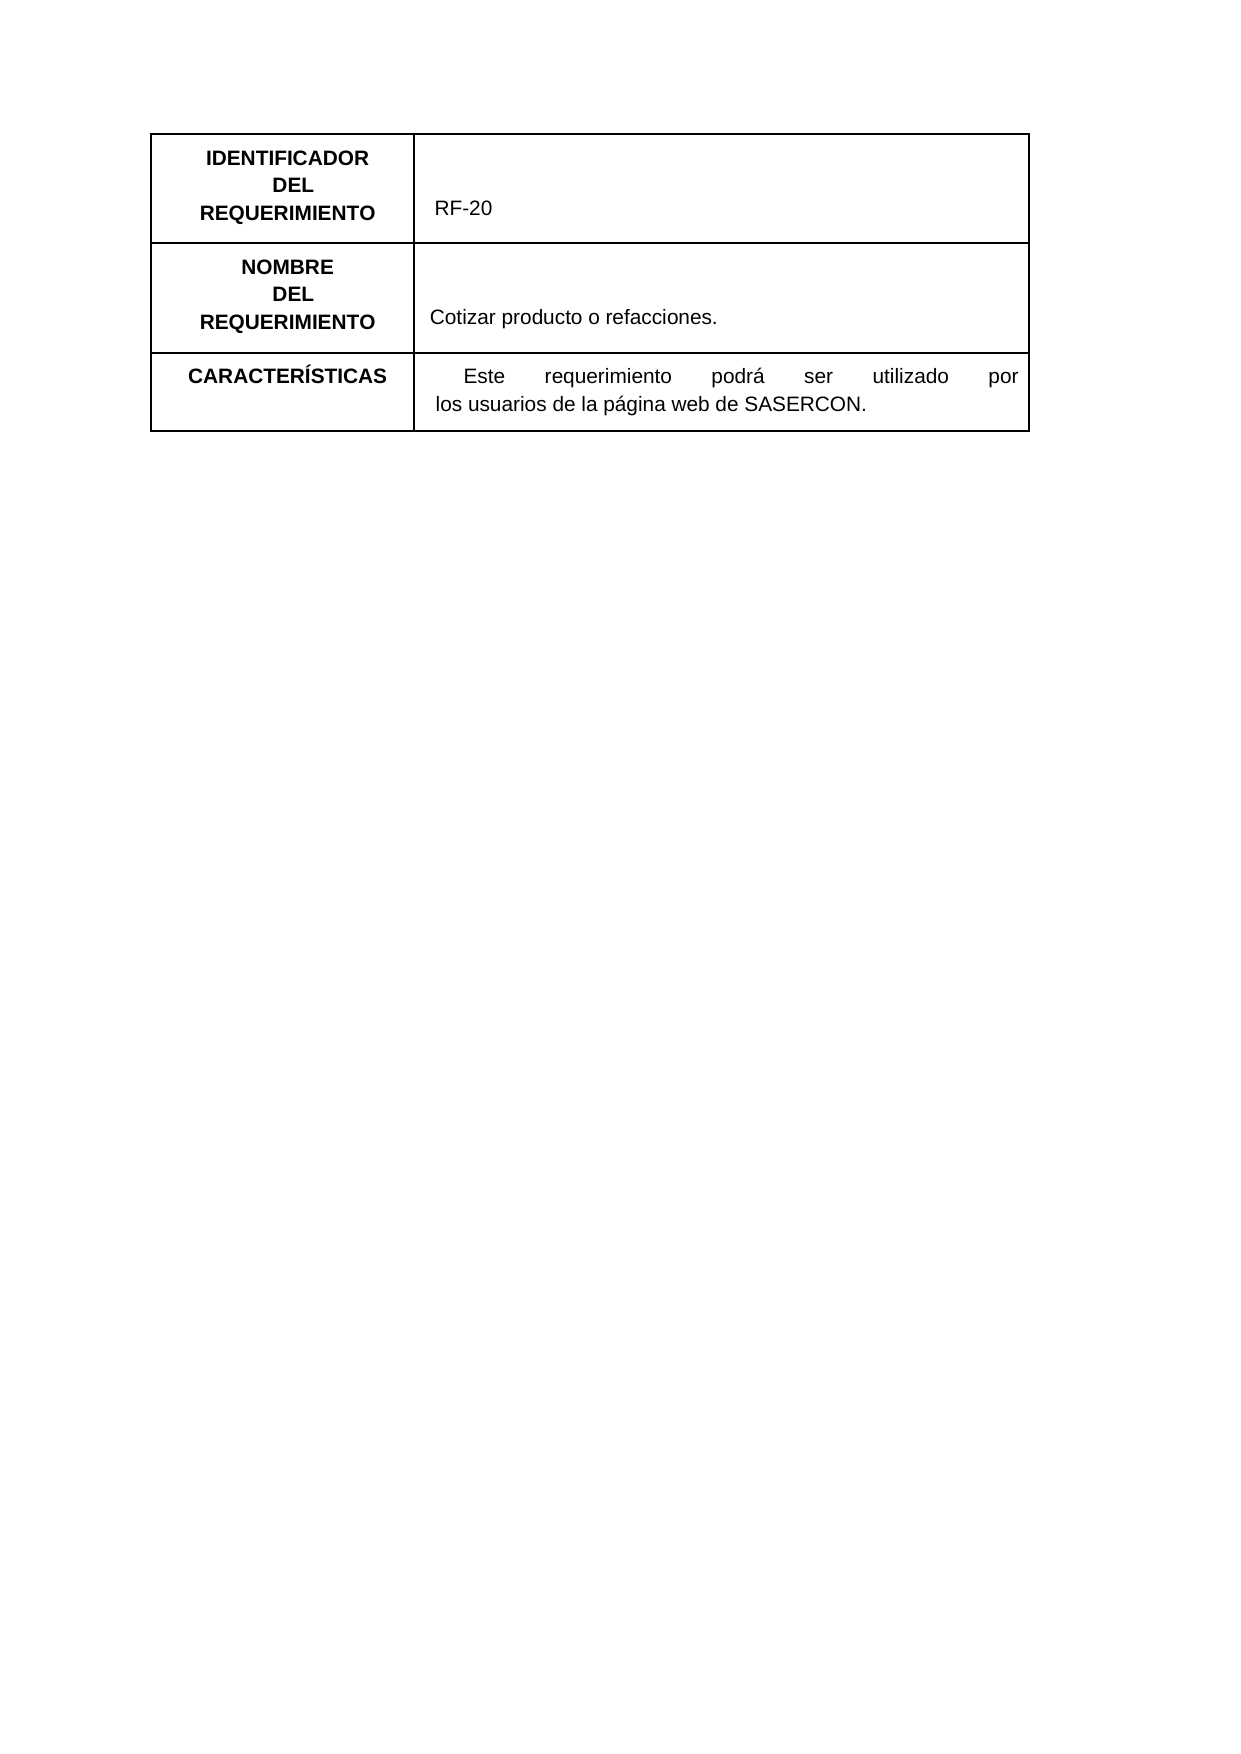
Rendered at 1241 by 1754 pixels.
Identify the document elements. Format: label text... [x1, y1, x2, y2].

table_cell Cotizar producto o refacciones. [415, 244, 1028, 352]
table_header RF-20 [415, 135, 1028, 242]
table_cell NOMBRE DEL REQUERIMIENTO [152, 244, 413, 352]
table_cell CARACTERÍSTICAS [152, 354, 413, 430]
table_cell Este requerimiento podrá ser utilizado por los usuarios de la página web de SASERCON. [415, 354, 1028, 430]
table_header IDENTIFICADOR DEL REQUERIMIENTO [152, 135, 413, 242]
